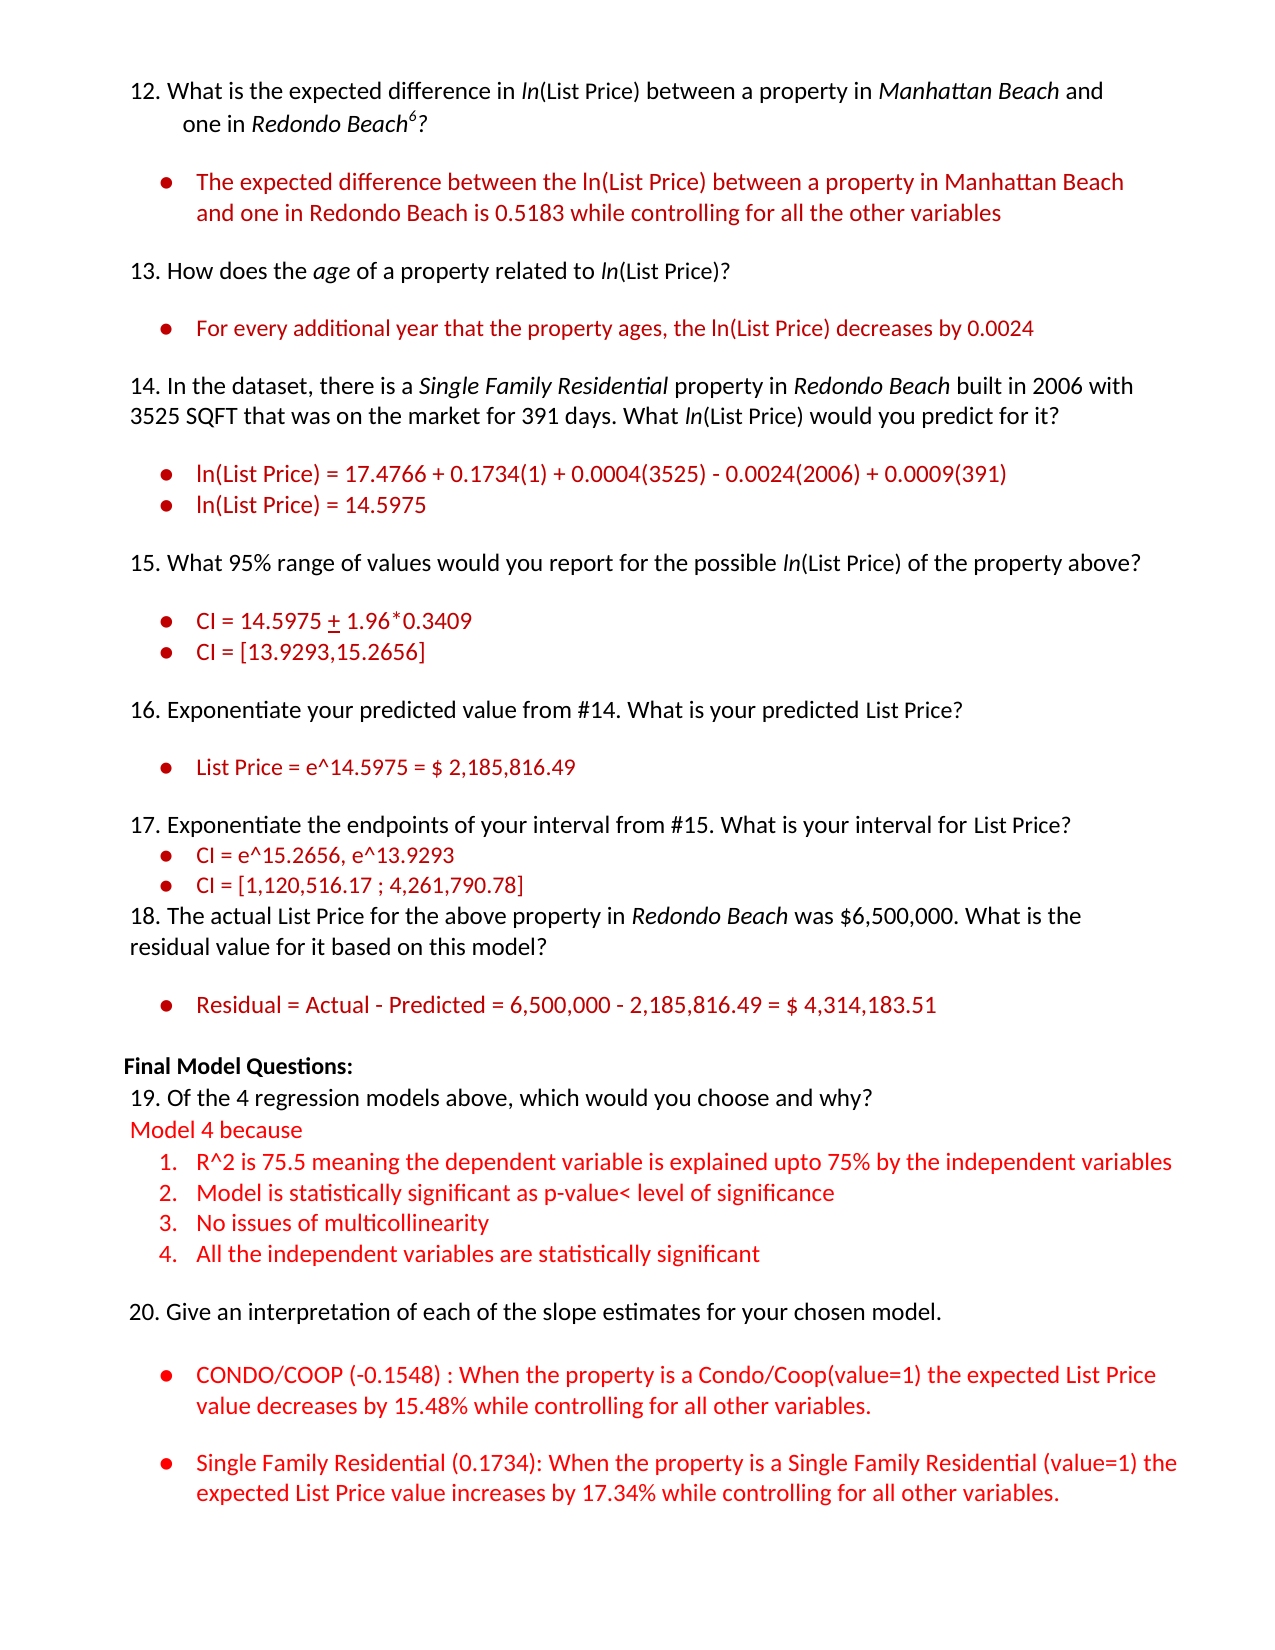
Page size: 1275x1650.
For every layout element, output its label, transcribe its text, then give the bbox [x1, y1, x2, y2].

text 16. Exponentiate your predicted value from #14. What is your predicted List Price? [129, 694, 1149, 751]
text 13. How does the age of a property related to ln(List Price)? [129, 255, 1194, 312]
list Single Family Residential (0.1734): When the property is a Single Family Residential (value=1) the expected List Price value increases by 17.34% while controlling for all other variables. [159, 1447, 1194, 1534]
list Residual = Actual - Predicted = 6,500,000 - 2,185,816.49 = $ 4,314,183.51 [159, 989, 1149, 1019]
text 17. Exponentiate the endpoints of your interval from #15. What is your interval for List Price? [129, 809, 1149, 839]
list No issues of multicollinearity [159, 1207, 1194, 1238]
list For every additional year that the property ages, the ln(List Price) decreases by 0.0024 [159, 313, 1194, 368]
list CI = [13.9293,15.2656] [159, 636, 1149, 693]
list CI = e^15.2656, e^13.9293 [159, 841, 1149, 870]
text 19. Of the 4 regression models above, which would you choose and why? [129, 1082, 1194, 1112]
text 15. What 95% range of values would you report for the possible ln(List Price) of the property above? [129, 547, 1149, 604]
text 18. The actual List Price for the above property in Redondo Beach was $6,500,000. What is the residual value for it based on this model? [129, 900, 1149, 988]
list The expected difference between the ln(List Price) between a property in Manhattan Beach and one in Redondo Beach is 0.5183 while controlling for all the other variables [159, 167, 1140, 254]
list List Price = e^14.5975 = $ 2,185,816.49 [159, 752, 1149, 808]
list Model is statistically significant as p-value< level of significance [159, 1177, 1194, 1207]
text 12. What is the expected difference in ln(List Price) between a property in Manhattan Beach and one in Redondo Beach6? [129, 75, 1119, 166]
list ln(List Price) = 17.4766 + 0.1734(1) + 0.0004(3525) - 0.0024(2006) + 0.0009(391) [159, 458, 1149, 489]
list All the independent variables are statistically significant [159, 1238, 1194, 1295]
list CI = 14.5975 + 1.96*0.3409 [159, 605, 1149, 636]
list ln(List Price) = 14.5975 [159, 489, 1149, 546]
list R^2 is 75.5 meaning the dependent variable is explained upto 75% by the independent variables [159, 1146, 1194, 1177]
text 20. Give an interpretation of each of the slope estimates for your chosen model. [129, 1296, 1194, 1326]
list CI = [1,120,516.17 ; 4,261,790.78] [159, 870, 1149, 899]
text 14. In the dataset, there is a Single Family Residential property in Redondo Beach built in 2006 with 3525 SQFT that was on the market for 391 days. What ln(List Price) would you predict for it? [129, 370, 1149, 457]
text Model 4 because [129, 1114, 1194, 1144]
text Final Model Questions: [123, 1051, 1194, 1080]
list CONDO/COOP (-0.1548) : When the property is a Condo/Coop(value=1) the expected List Price value decreases by 15.48% while controlling for all other variables. [159, 1359, 1194, 1447]
